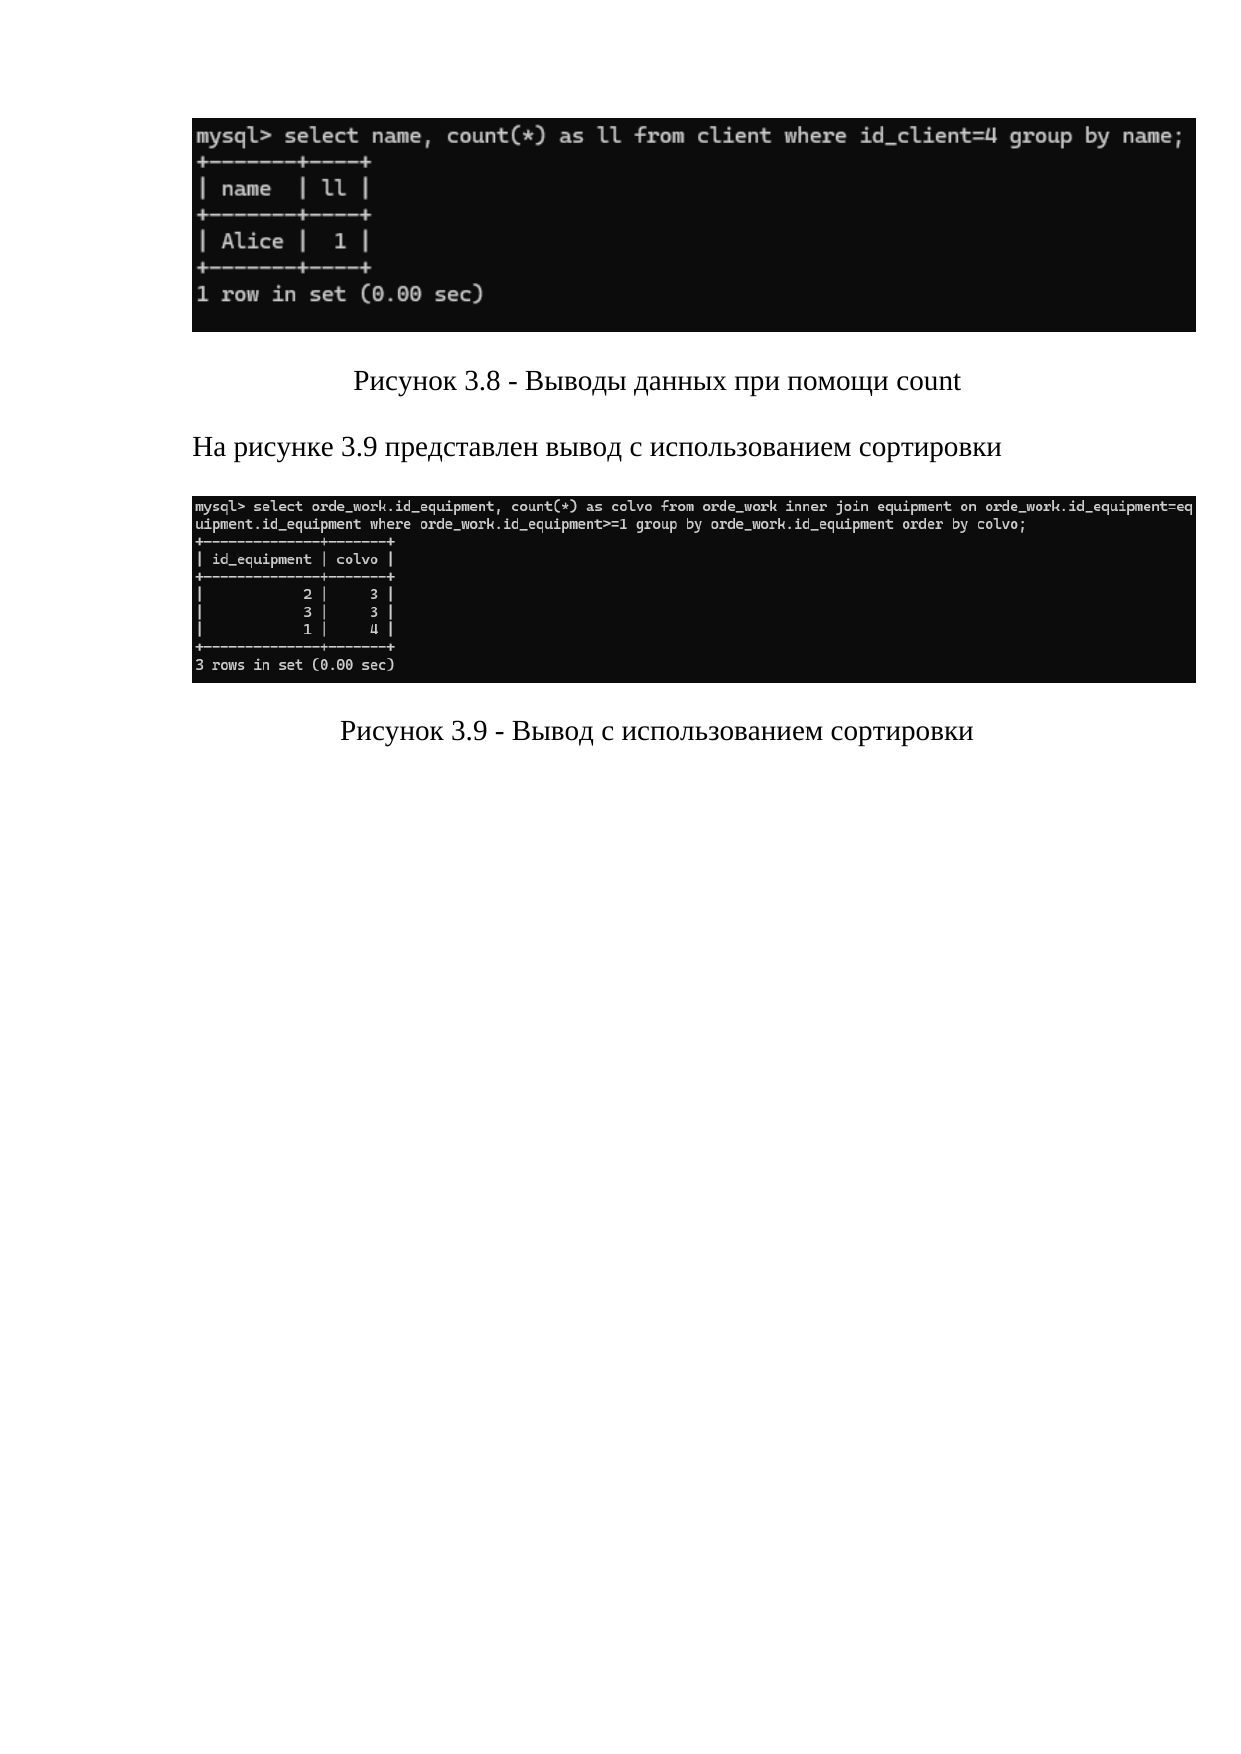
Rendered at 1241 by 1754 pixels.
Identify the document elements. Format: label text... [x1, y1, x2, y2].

text Рисунок 3.9 - Вывод с использованием сортировки [192, 713, 1122, 747]
picture [192, 118, 1196, 332]
text На рисунке 3.9 представлен вывод с использованием сортировки [192, 429, 1122, 463]
text Рисунок 3.8 - Выводы данных при помощи count [192, 363, 1122, 396]
picture [192, 496, 1196, 683]
